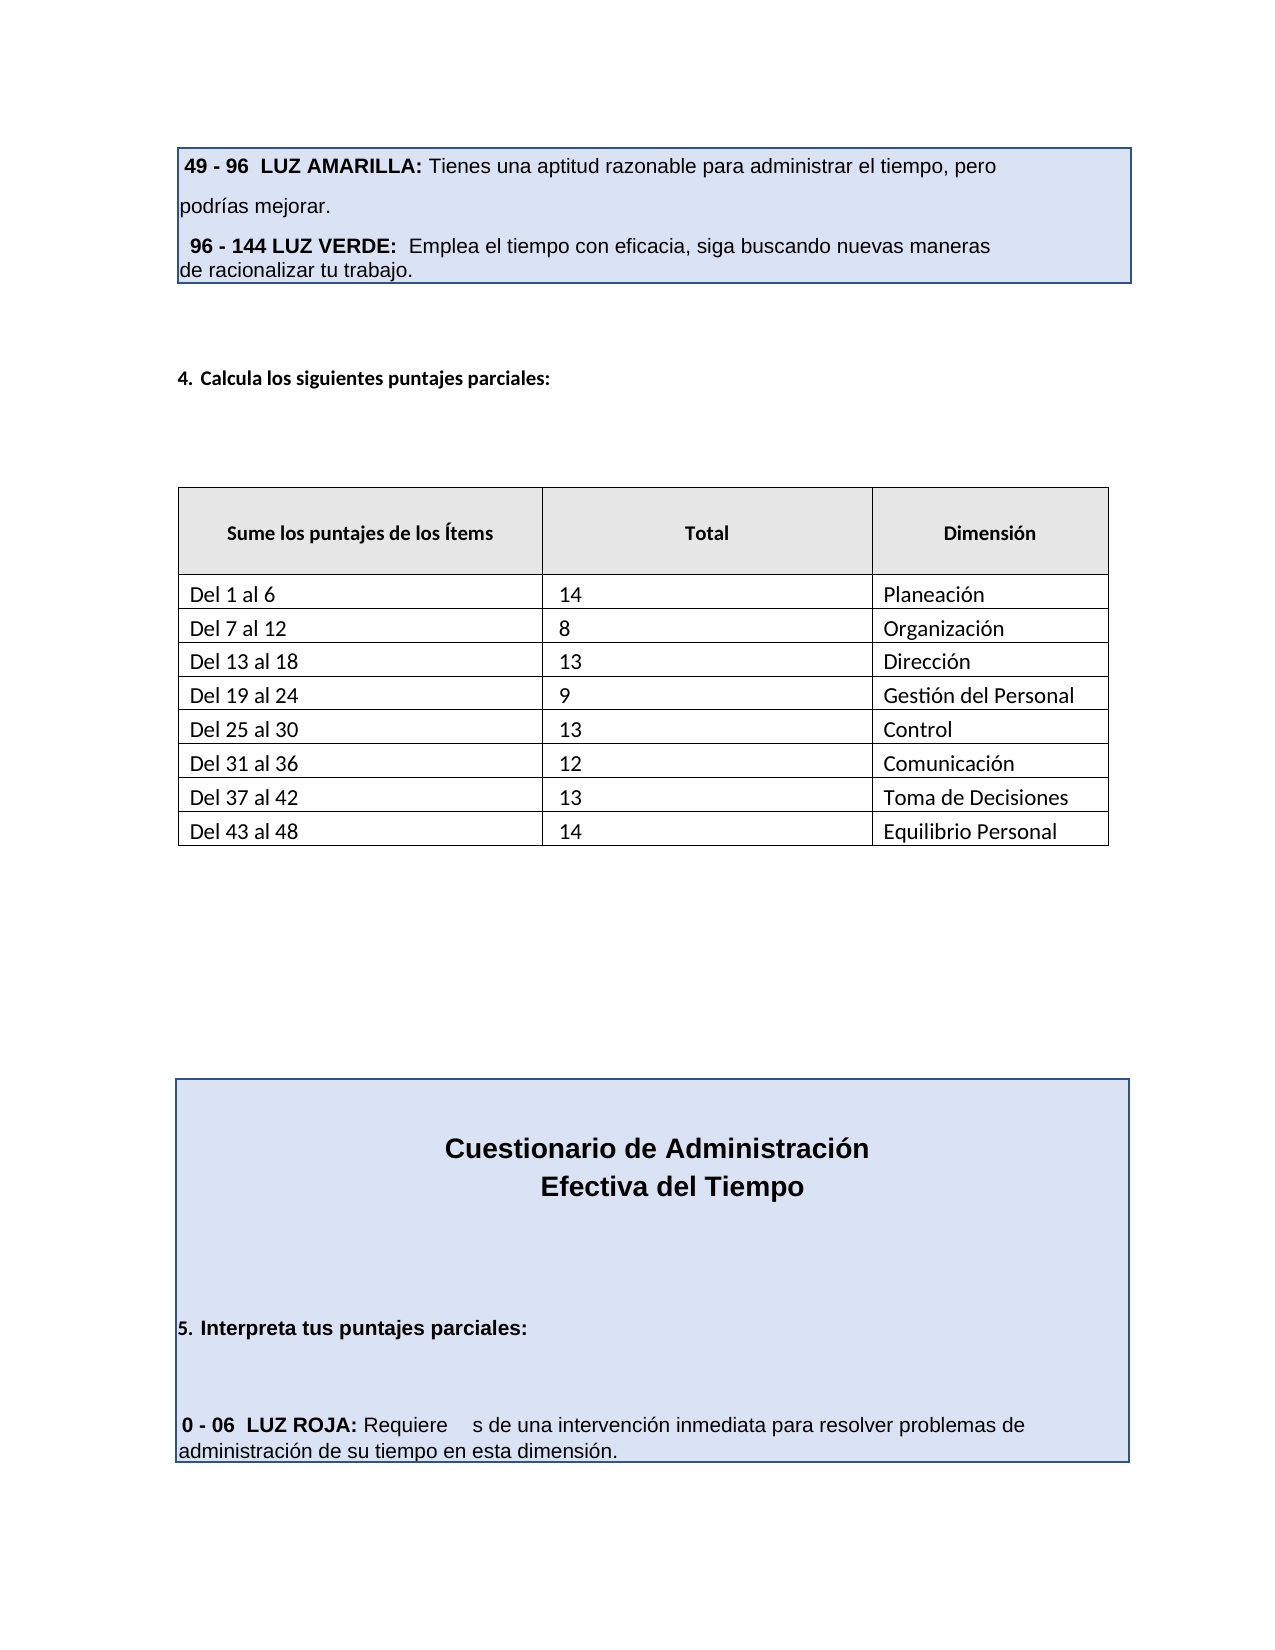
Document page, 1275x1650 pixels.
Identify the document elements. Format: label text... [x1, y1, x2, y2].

table_cell Organización [873, 609, 1108, 642]
table_cell 14 [543, 812, 872, 845]
table_cell 9 [543, 677, 872, 709]
table_cell Del 37 al 42 [179, 778, 542, 811]
table_cell Toma de Decisiones [873, 778, 1108, 811]
table_header Total [543, 488, 872, 574]
table_cell 13 [543, 778, 872, 811]
text Cuestionario de Administración [177, 1129, 1128, 1164]
table_header Sume los puntajes de los Ítems [179, 488, 542, 574]
table_cell Planeación [873, 575, 1108, 608]
text 0 - 06 LUZ ROJA: Requiere s de una intervención inmediata para resolver problemas de administración de su tiempo en esta dimensión. [177, 1411, 1128, 1461]
table_cell Del 1 al 6 [179, 575, 542, 608]
table_cell Gestión del Personal [873, 677, 1108, 709]
table_header Dimensión [873, 488, 1108, 574]
table_cell Del 31 al 36 [179, 744, 542, 777]
table_cell 8 [543, 609, 872, 642]
text Efectiva del Tiempo [177, 1168, 1128, 1202]
table_cell 13 [543, 643, 872, 676]
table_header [179, 149, 1130, 282]
table_cell Del 7 al 12 [179, 609, 542, 642]
table_cell 12 [543, 744, 872, 777]
table_cell Del 19 al 24 [179, 677, 542, 709]
table_cell 13 [543, 710, 872, 743]
table_cell Control [873, 710, 1108, 743]
list Interpreta tus puntajes parciales: [177, 1313, 1128, 1341]
table_cell Del 13 al 18 [179, 643, 542, 676]
list Calcula los siguientes puntajes parciales: [177, 365, 1128, 391]
table_cell 14 [543, 575, 872, 608]
table_cell Dirección [873, 643, 1108, 676]
table_cell Equilibrio Personal [873, 812, 1108, 845]
table_cell Del 43 al 48 [179, 812, 542, 845]
table_cell Comunicación [873, 744, 1108, 777]
table_cell Del 25 al 30 [179, 710, 542, 743]
